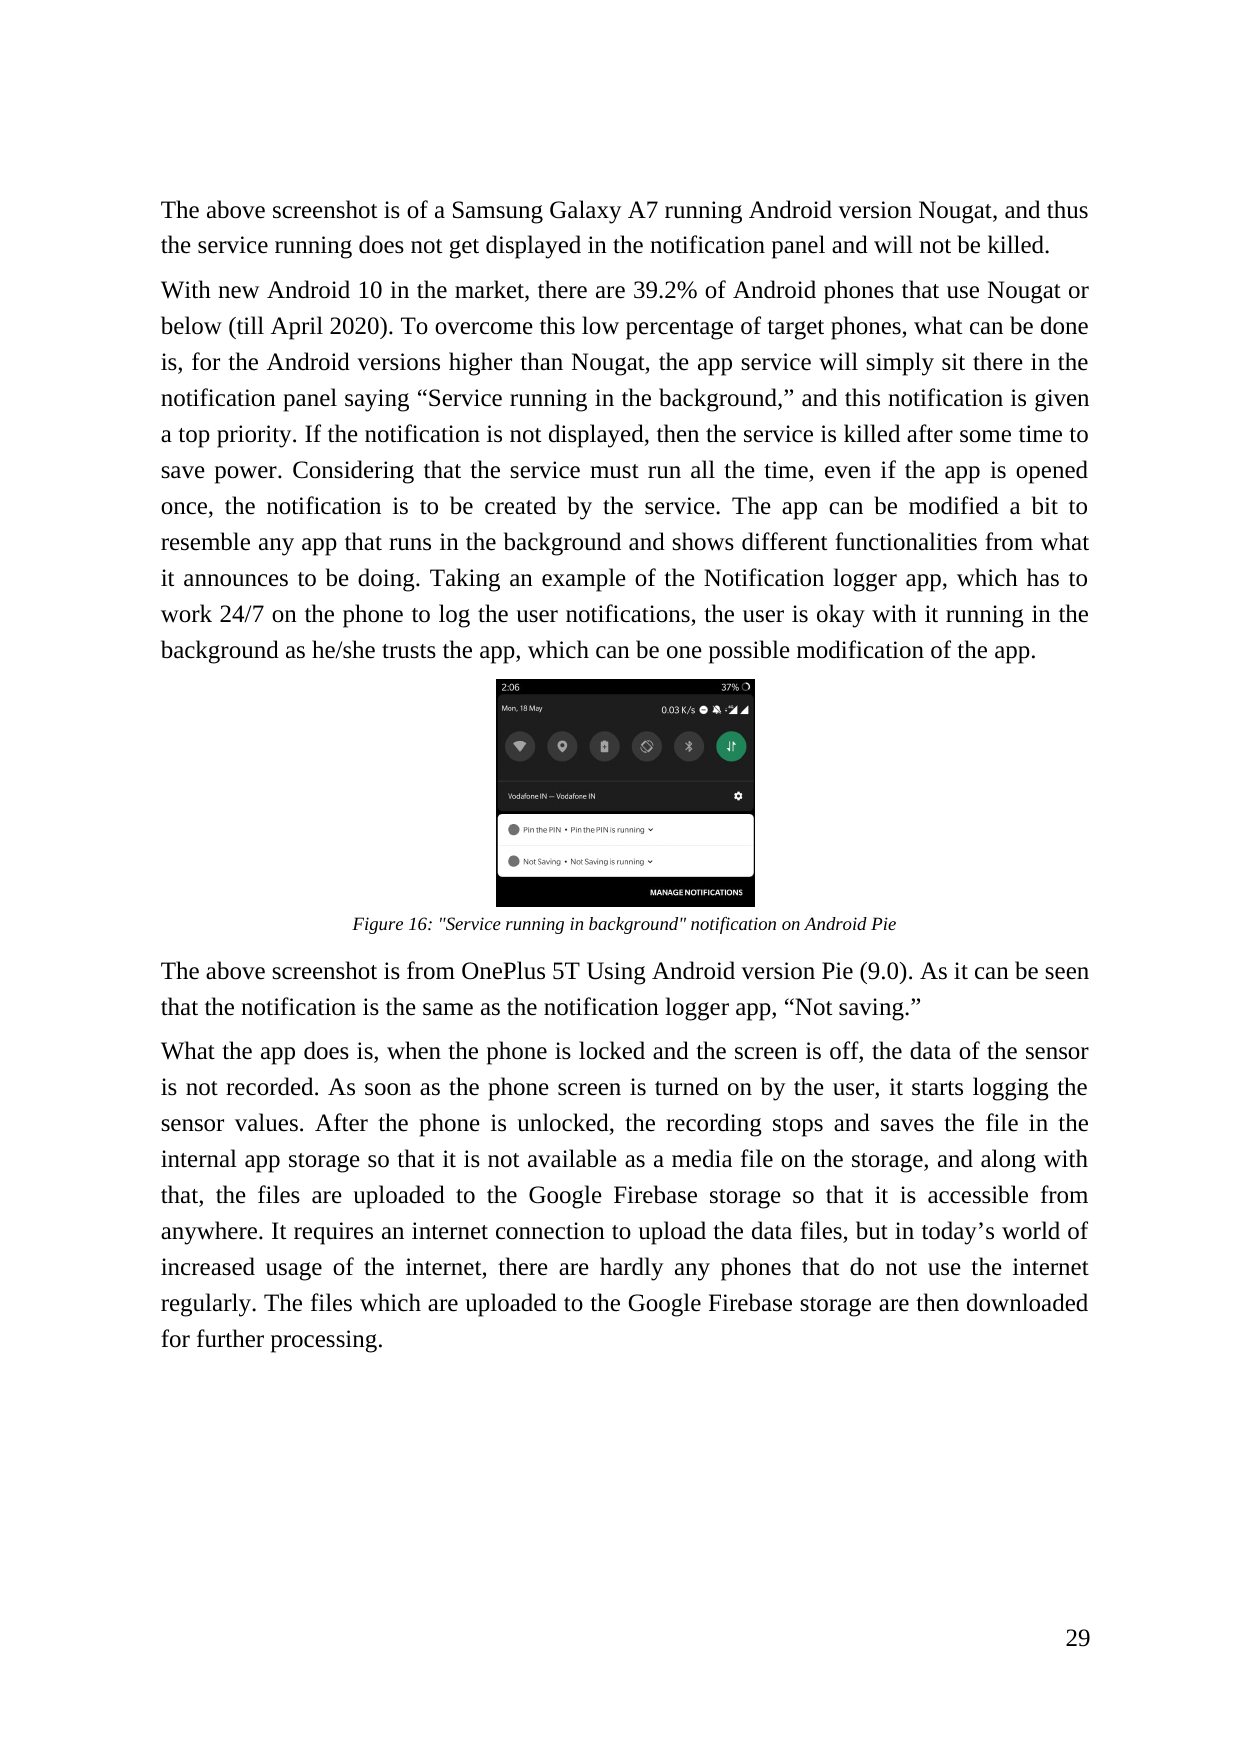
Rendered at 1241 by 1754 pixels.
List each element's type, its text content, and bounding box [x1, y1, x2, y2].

text The above screenshot is of a Samsung Galaxy A7 running Android version Nougat, and thus the service running does not get displayed in the notification panel and will not be killed. [161, 195, 1090, 259]
picture [496, 679, 755, 907]
text With new Android 10 in the market, there are 39.2% of Android phones that use Nougat or below (till April 2020). To overcome this low percentage of target phones, what can be done is, for the Android versions higher than Nougat, the app service will simply sit there in the notification panel saying “Service running in the background,” and this notification is given a top priority. If the notification is not displayed, then the service is killed after some time to save power. Considering that the service must run all the time, even if the app is opened once, the notification is to be created by the service. The app can be modified a bit to resemble any app that runs in the background and shows different functionalities from what it announces to be doing. Taking an example of the Notification logger app, which has to work 24/7 on the phone to log the user notifications, the user is okay with it running in the background as he/she trusts the app, which can be one possible modification of the app. [161, 275, 1090, 663]
text The above screenshot is from OnePlus 5T Using Android version Pie (9.0). As it can be seen that the notification is the same as the notification logger app, “Not saving.” [161, 956, 1090, 1020]
text What the app does is, when the phone is locked and the screen is off, the data of the sensor is not recorded. As soon as the phone screen is turned on by the user, it starts logging the sensor values. After the phone is unlocked, the recording stops and saves the file in the internal app storage so that it is not available as a media file on the storage, and along with that, the files are uploaded to the Google Firebase storage so that it is accessible from anywhere. It requires an internet connection to upload the data files, but in today’s world of increased usage of the internet, there are hardly any phones that do not use the internet regularly. The files which are uploaded to the Google Firebase storage are then downloaded for further processing. [161, 1036, 1090, 1353]
